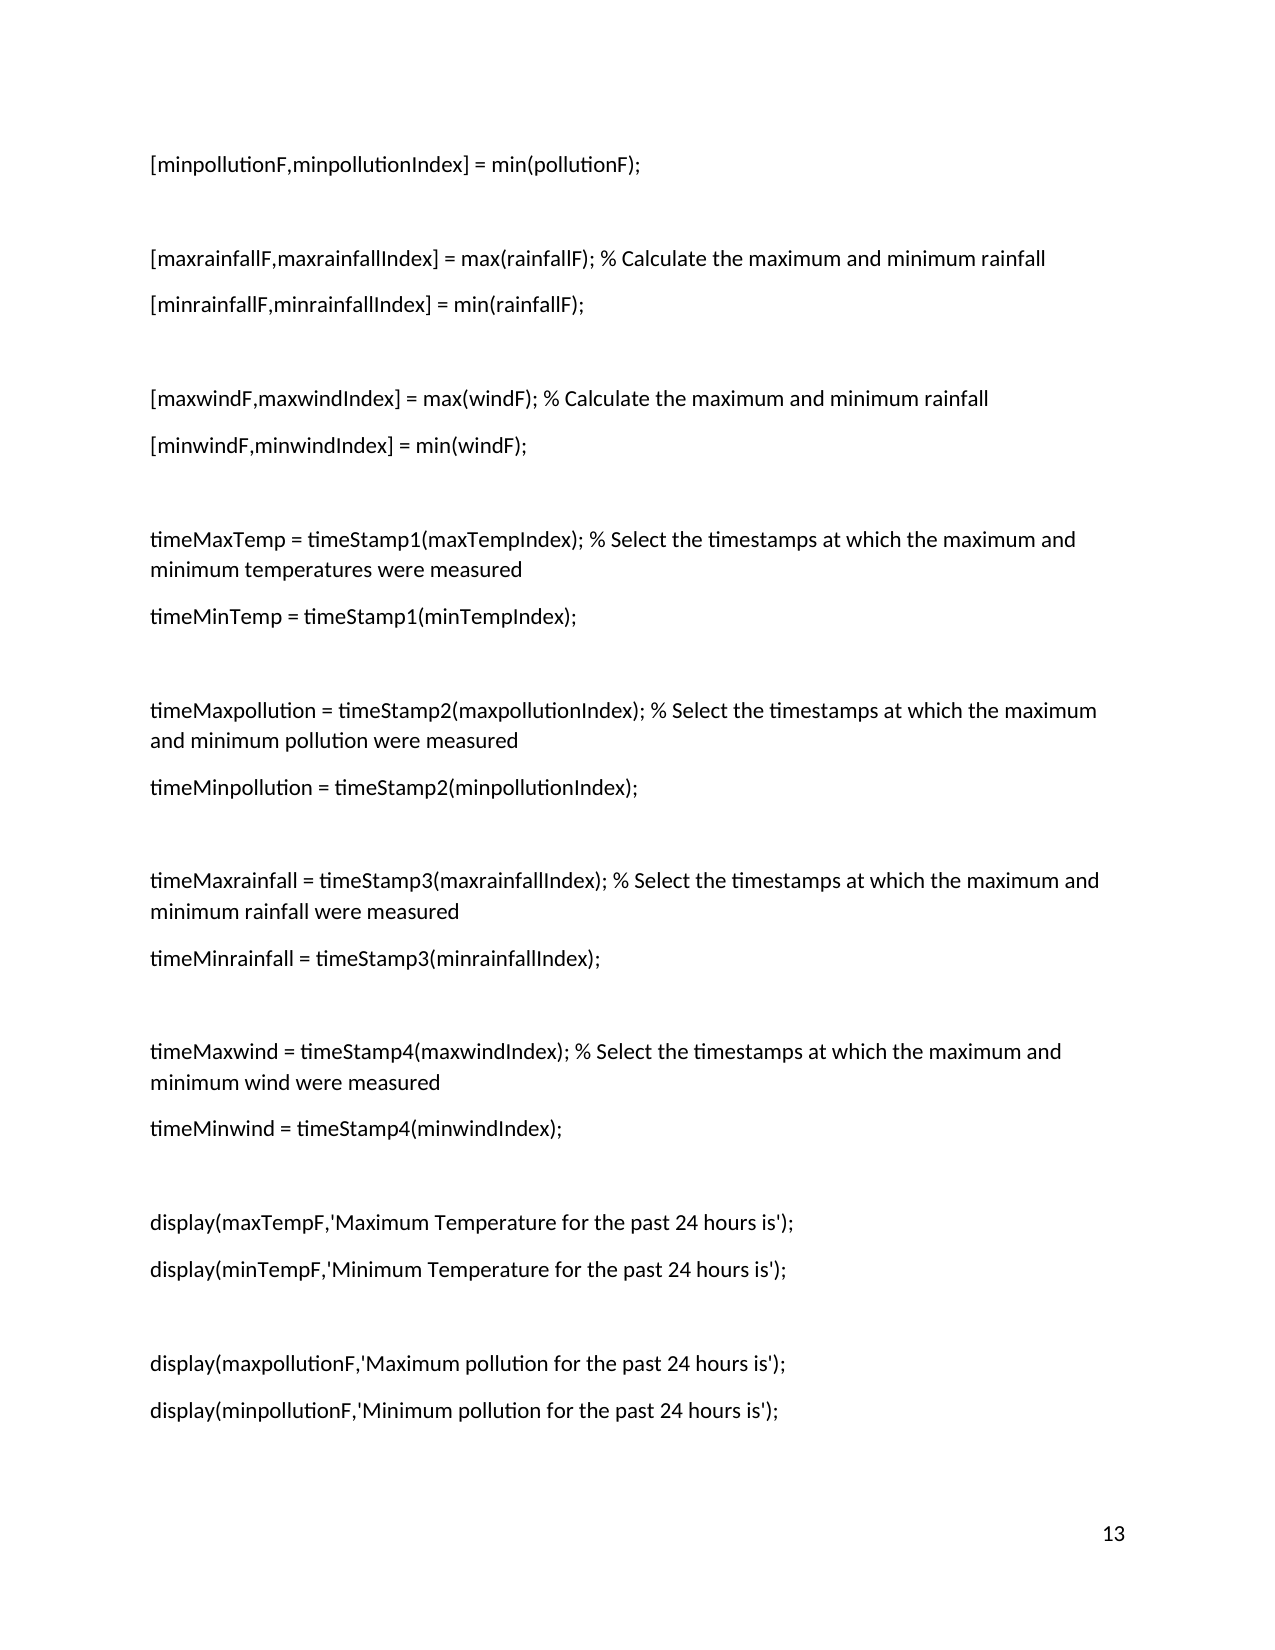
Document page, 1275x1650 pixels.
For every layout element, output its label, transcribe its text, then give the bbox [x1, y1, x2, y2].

text timeMinTemp = timeStamp1(minTempIndex); [150, 602, 1125, 630]
text timeMinpollution = timeStamp2(minpollutionIndex); [150, 773, 1125, 801]
text [minwindF,minwindIndex] = min(windF); [150, 431, 1125, 459]
text timeMinwind = timeStamp4(minwindIndex); [150, 1114, 1125, 1143]
text timeMaxpollution = timeStamp2(maxpollutionIndex); % Select the timestamps at which the maximum and minimum pollution were measured [150, 696, 1125, 754]
text [maxwindF,maxwindIndex] = max(windF); % Calculate the maximum and minimum rainfall [150, 384, 1125, 412]
text timeMaxTemp = timeStamp1(maxTempIndex); % Select the timestamps at which the maximum and minimum temperatures were measured [150, 525, 1125, 583]
text display(maxpollutionF,'Maximum pollution for the past 24 hours is'); [150, 1349, 1125, 1377]
text display(minpollutionF,'Minimum pollution for the past 24 hours is'); [150, 1396, 1125, 1424]
text timeMinrainfall = timeStamp3(minrainfallIndex); [150, 944, 1125, 972]
text [minrainfallF,minrainfallIndex] = min(rainfallF); [150, 291, 1125, 319]
text [minpollutionF,minpollutionIndex] = min(pollutionF); [150, 150, 1125, 178]
text timeMaxwind = timeStamp4(maxwindIndex); % Select the timestamps at which the maximum and minimum wind were measured [150, 1037, 1125, 1096]
text [maxrainfallF,maxrainfallIndex] = max(rainfallF); % Calculate the maximum and minimum rainfall [150, 244, 1125, 272]
text display(maxTempF,'Maximum Temperature for the past 24 hours is'); [150, 1208, 1125, 1236]
text timeMaxrainfall = timeStamp3(maxrainfallIndex); % Select the timestamps at which the maximum and minimum rainfall were measured [150, 867, 1125, 925]
text display(minTempF,'Minimum Temperature for the past 24 hours is'); [150, 1255, 1125, 1283]
